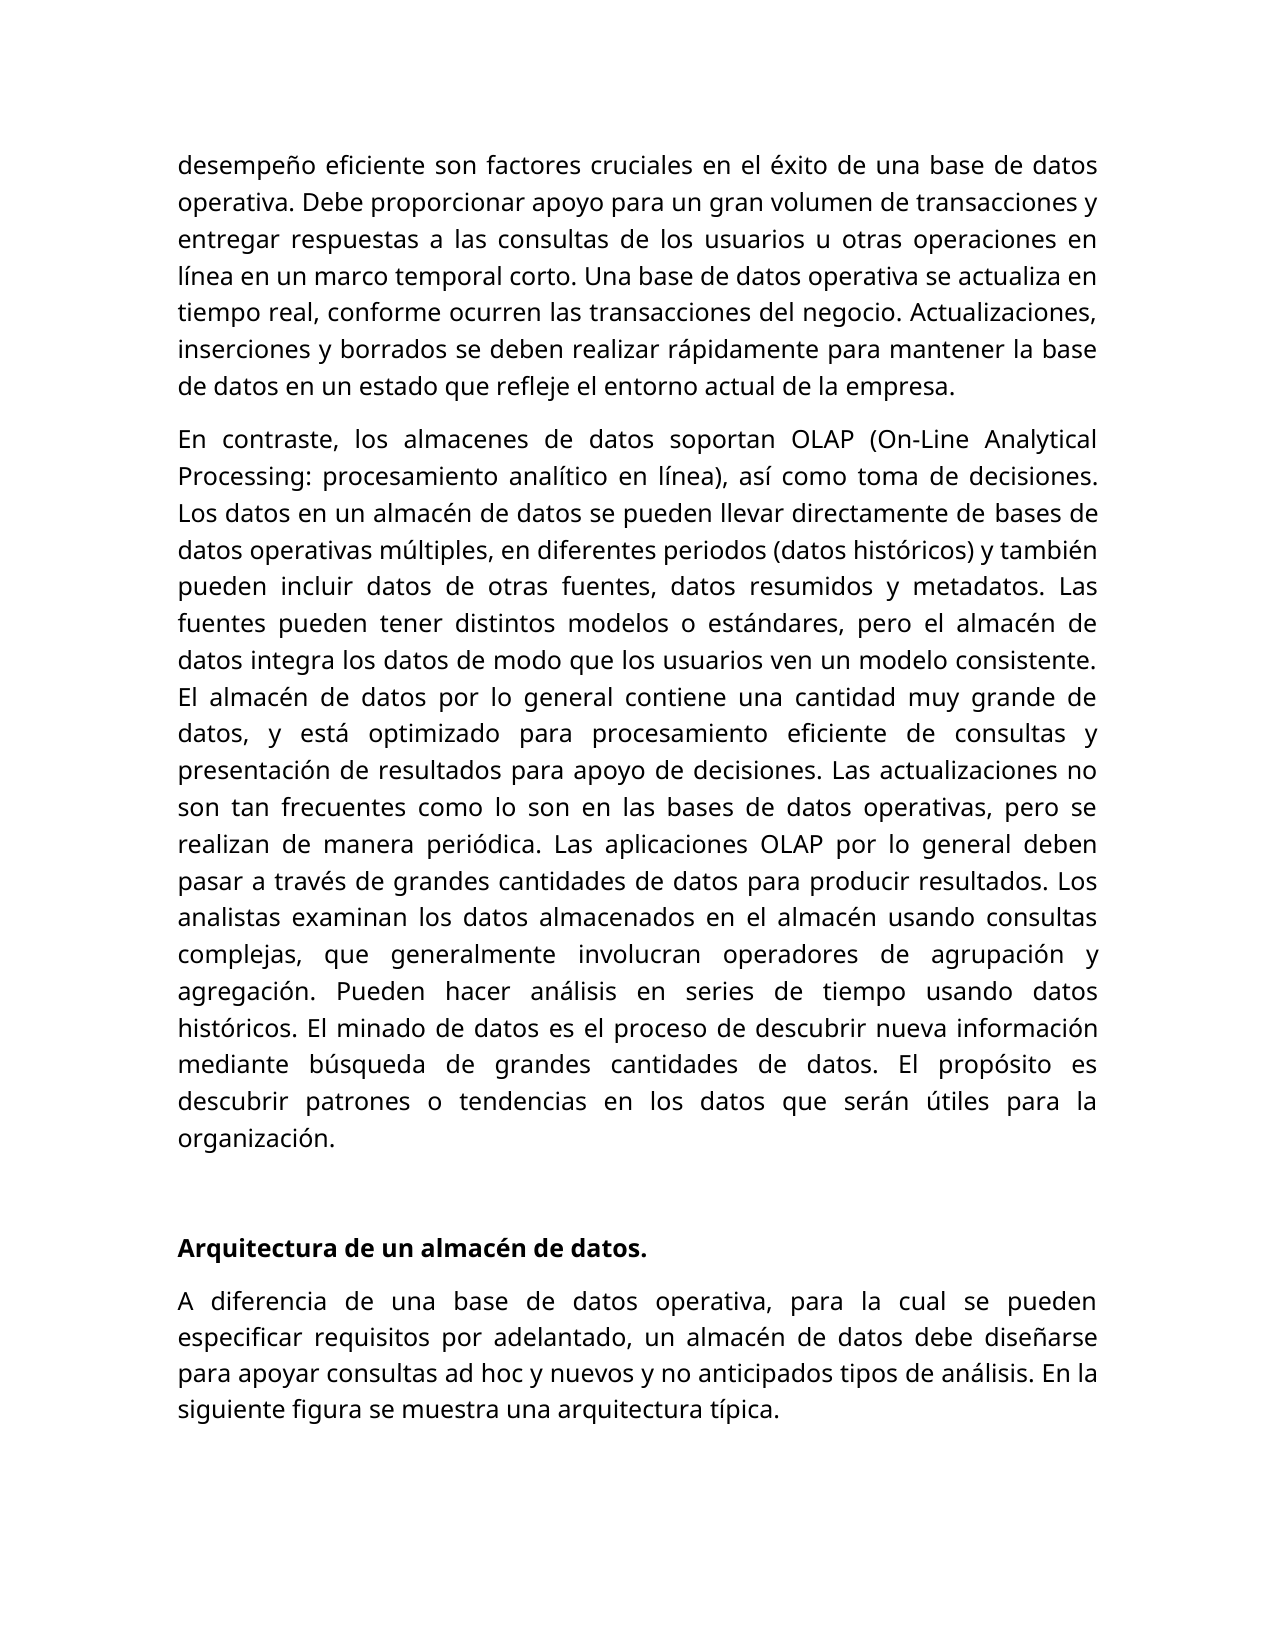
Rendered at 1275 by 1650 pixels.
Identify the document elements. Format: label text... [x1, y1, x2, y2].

text desempeño eficiente son factores cruciales en el éxito de una base de datos operativa. Debe proporcionar apoyo para un gran volumen de transacciones y entregar respuestas a las consultas de los usuarios u otras operaciones en línea en un marco temporal corto. Una base de datos operativa se actualiza en tiempo real, conforme ocurren las transacciones del negocio. Actualizaciones, inserciones y borrados se deben realizar rápidamente para mantener la base de datos en un estado que refleje el entorno actual de la empresa. [177, 148, 1098, 402]
subtitle Arquitectura de un almacén de datos. [177, 1230, 1110, 1264]
text A diferencia de una base de datos operativa, para la cual se pueden especificar requisitos por adelantado, un almacén de datos debe diseñarse para apoyar consultas ad hoc y nuevos y no anticipados tipos de análisis. En la siguiente figura se muestra una arquitectura típica. [177, 1284, 1098, 1426]
text En contraste, los almacenes de datos soportan OLAP (On-Line Analytical Processing: procesamiento analítico en línea), así como toma de decisiones. Los datos en un almacén de datos se pueden llevar directamente de bases de datos operativas múltiples, en diferentes periodos (datos históricos) y también pueden incluir datos de otras fuentes, datos resumidos y metadatos. Las fuentes pueden tener distintos modelos o estándares, pero el almacén de datos integra los datos de modo que los usuarios ven un modelo consistente. El almacén de datos por lo general contiene una cantidad muy grande de datos, y está optimizado para procesamiento eficiente de consultas y presentación de resultados para apoyo de decisiones. Las actualizaciones no son tan frecuentes como lo son en las bases de datos operativas, pero se realizan de manera periódica. Las aplicaciones OLAP por lo general deben pasar a través de grandes cantidades de datos para producir resultados. Los analistas examinan los datos almacenados en el almacén usando consultas complejas, que generalmente involucran operadores de agrupación y agregación. Pueden hacer análisis en series de tiempo usando datos históricos. El minado de datos es el proceso de descubrir nueva información mediante búsqueda de grandes cantidades de datos. El propósito es descubrir patrones o tendencias en los datos que serán útiles para la organización. [177, 422, 1099, 1155]
